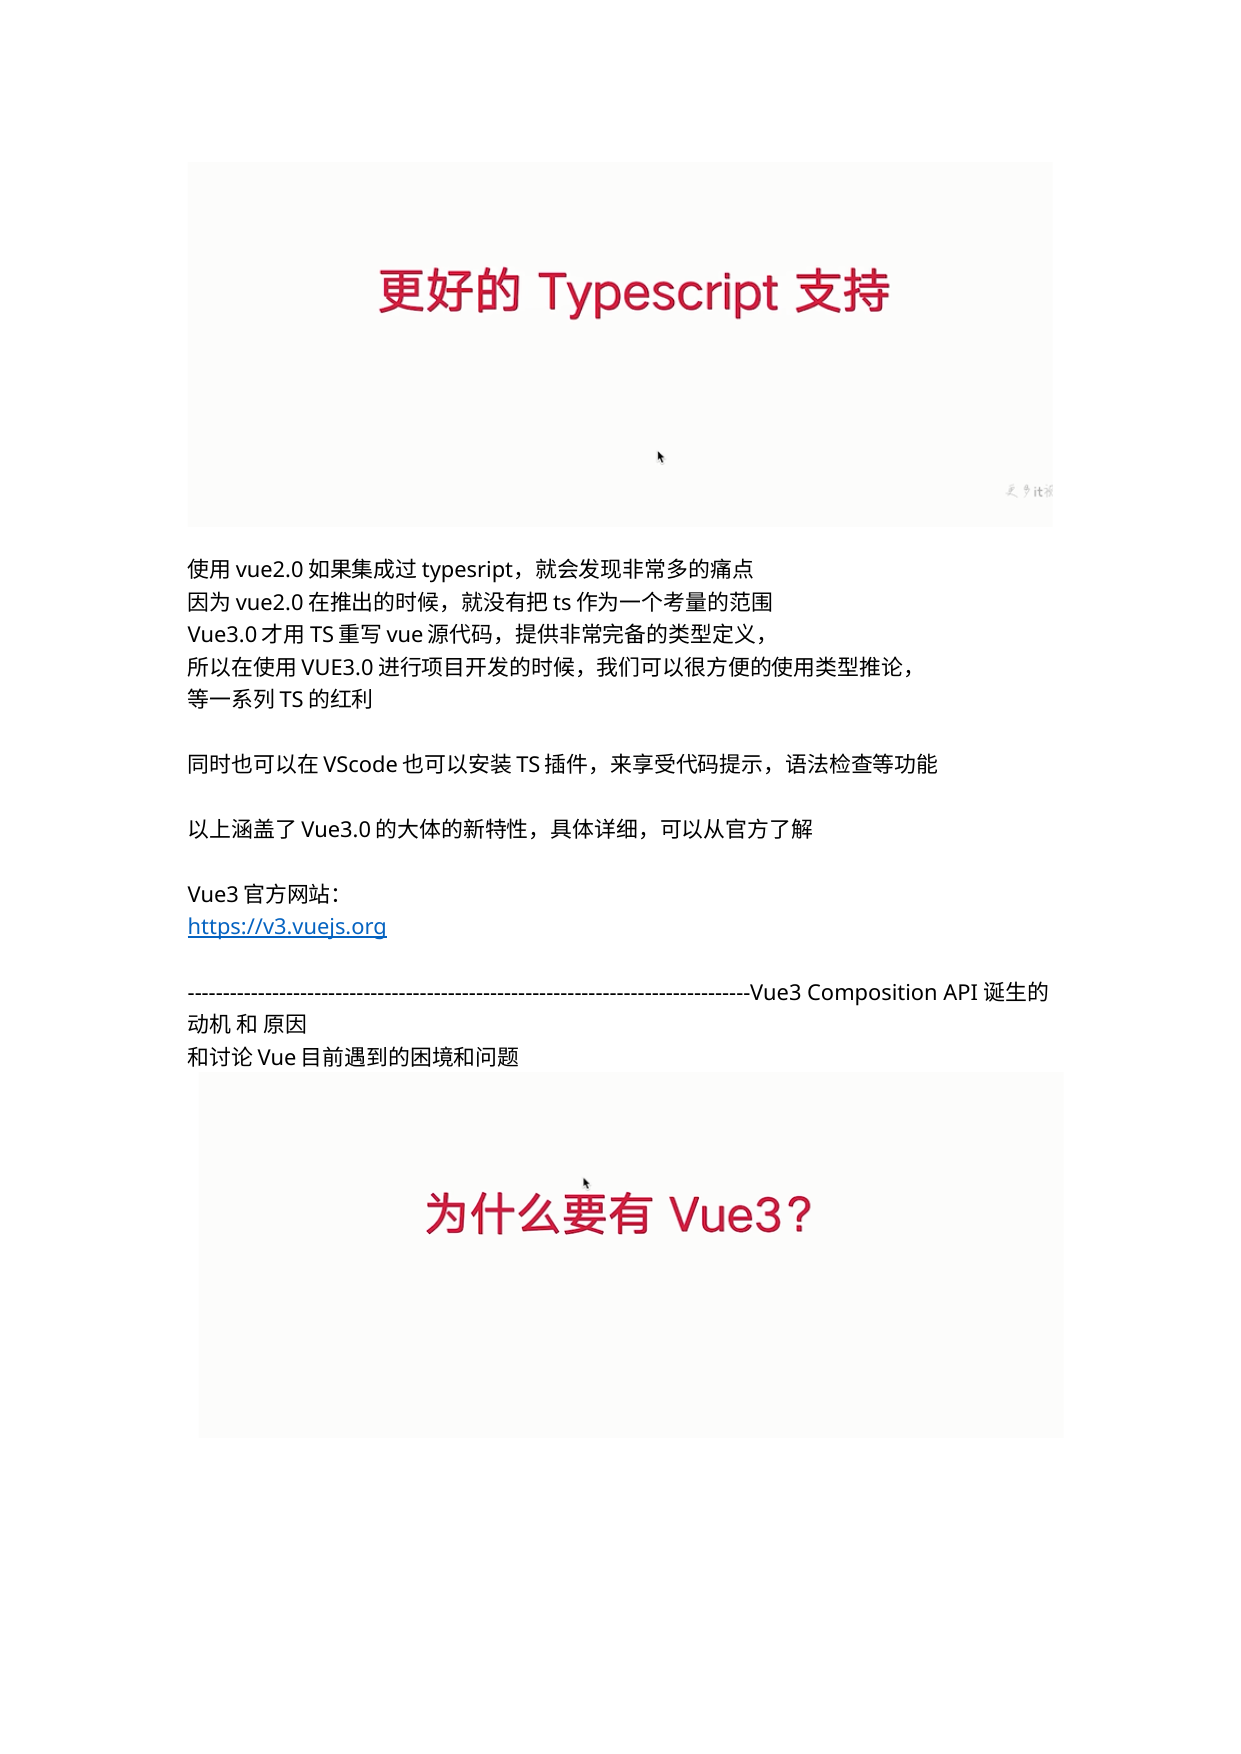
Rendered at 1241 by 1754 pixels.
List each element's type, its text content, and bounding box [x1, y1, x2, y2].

text Vue3官方网站： [187, 877, 1053, 909]
text 等一系列TS的红利 [187, 682, 1053, 714]
text 所以在使用VUE3.0进行项目开发的时候，我们可以很方便的使用类型推论， [187, 649, 1053, 682]
text --------------------------------------------------------------------------------Vue3 Composition API诞生的动机 和 原因 [187, 974, 1053, 1039]
text https://v3.vuejs.org [187, 909, 1053, 942]
text 因为vue2.0在推出的时候，就没有把ts作为一个考量的范围 [187, 584, 1053, 617]
picture [198, 1072, 1064, 1438]
picture [187, 162, 1053, 527]
text Vue3.0才用TS重写vue源代码，提供非常完备的类型定义， [187, 617, 1053, 649]
text 使用vue2.0如果集成过typesript，就会发现非常多的痛点 [187, 552, 1053, 584]
text 同时也可以在VScode也可以安装TS插件，来享受代码提示，语法检查等功能 [187, 747, 1053, 779]
text 以上涵盖了Vue3.0的大体的新特性，具体详细，可以从官方了解 [187, 812, 1053, 844]
